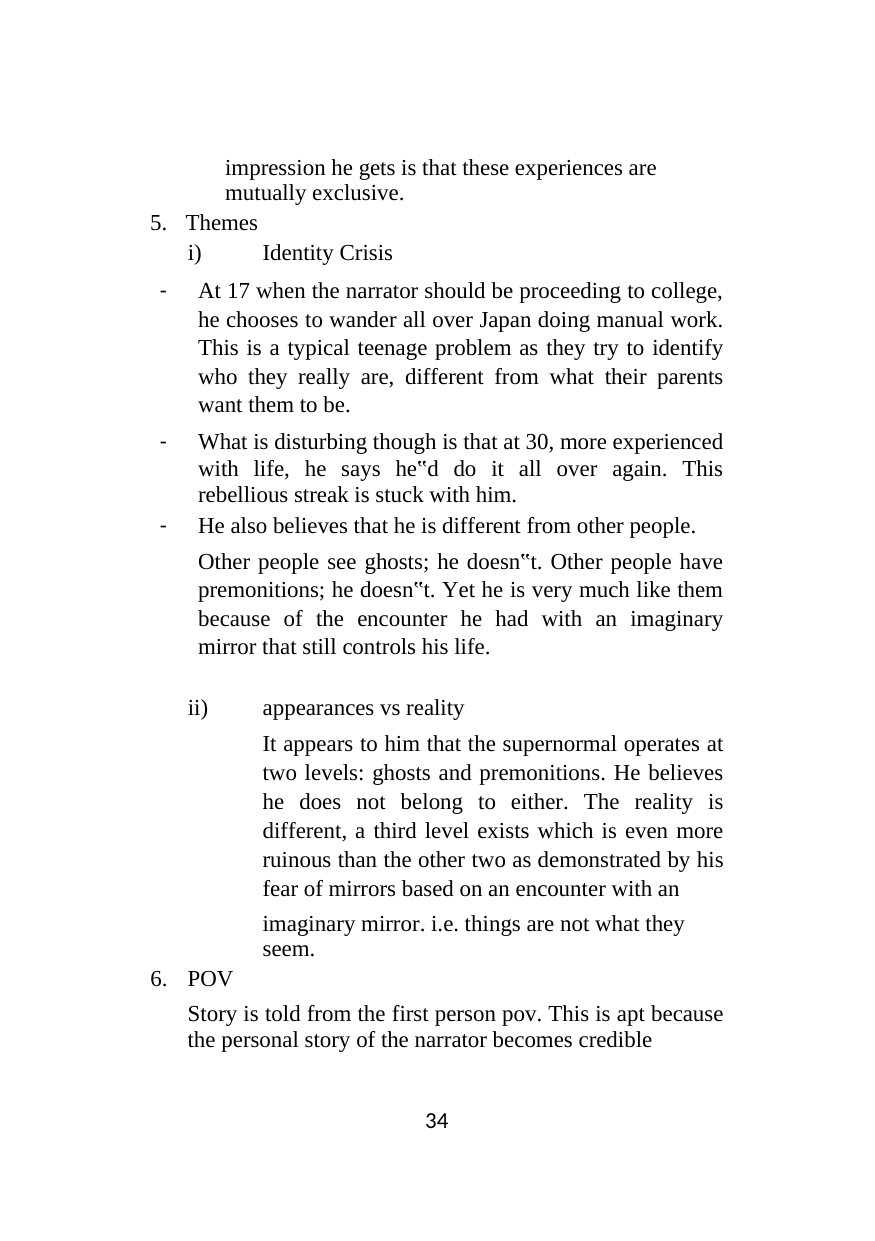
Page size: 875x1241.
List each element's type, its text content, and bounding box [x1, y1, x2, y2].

text imaginary mirror. i.e. things are not what they seem. [262, 911, 722, 962]
text impression he gets is that these experiences are mutually exclusive. [225, 154, 722, 206]
list Identity Crisis [188, 240, 724, 266]
text It appears to him that the supernormal operates at two levels: ghosts and premonitions. He believes he does not belong to either. The reality is different, a third level exists which is even more ruinous than the other two as demonstrated by his fear of mirrors based on an encounter with an [262, 730, 724, 901]
list He also believes that he is different from other people. [159, 511, 724, 539]
text Story is told from the first person pov. This is apt because the personal story of the narrator becomes credible [187, 1002, 724, 1052]
text 5. Themes [150, 209, 724, 236]
text 34 [425, 1106, 724, 1134]
list At 17 when the narrator should be proceeding to college, he chooses to wander all over Japan doing manual work. This is a typical teenage problem as they try to identify who they really are, different from what their parents want them to be. [159, 276, 724, 417]
list appearances vs reality [188, 694, 724, 721]
list What is disturbing though is that at 30, more experienced with life, he says he‟d do it all over again. This rebellious streak is stuck with him. [159, 427, 724, 508]
text Other people see ghosts; he doesn‟t. Other people have premonitions; he doesn‟t. Yet he is very much like them because of the encounter he had with an imaginary mirror that still controls his life. [198, 548, 724, 660]
list POV [150, 966, 724, 992]
